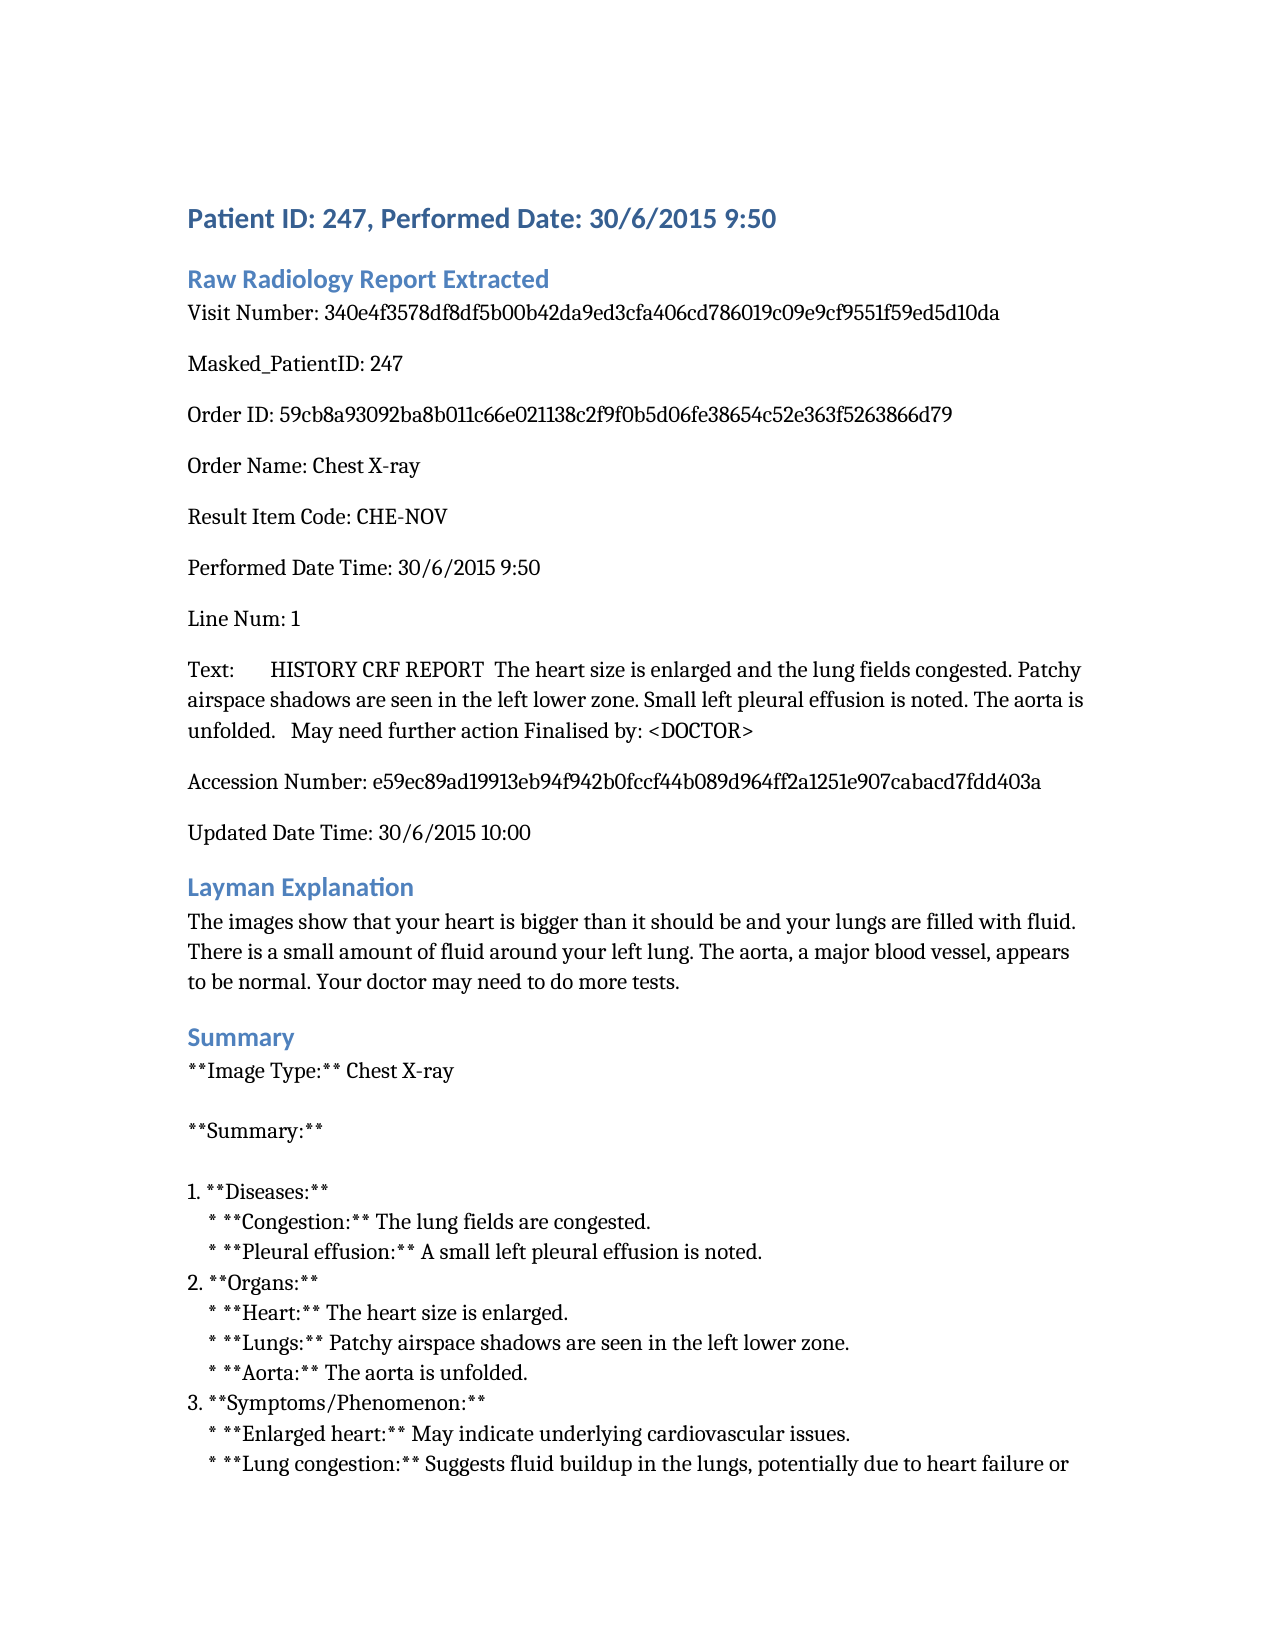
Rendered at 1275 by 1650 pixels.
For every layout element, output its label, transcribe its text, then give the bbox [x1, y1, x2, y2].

text Performed Date Time: 30/6/2015 9:50 [187, 555, 1087, 581]
text Result Item Code: CHE-NOV [187, 504, 1087, 530]
text Masked_PatientID: 247 [187, 351, 1087, 377]
subtitle Raw Radiology Report Extracted [187, 262, 1087, 295]
text Accession Number: e59ec89ad19913eb94f942b0fccf44b089d964ff2a1251e907cabacd7fdd403a [187, 768, 1087, 795]
subtitle Patient ID: 247, Performed Date: 30/6/2015 9:50 [187, 200, 1087, 236]
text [187, 1058, 1087, 1477]
text Line Num: 1 [187, 606, 1087, 632]
text Order Name: Chest X-ray [187, 453, 1087, 479]
text Updated Date Time: 30/6/2015 10:00 [187, 819, 1087, 846]
subtitle Layman Explanation [187, 871, 1087, 903]
subtitle Summary [187, 1020, 1087, 1053]
text The images show that your heart is bigger than it should be and your lungs are filled with fluid. There is a small amount of fluid around your left lung. The aorta, a major blood vessel, appears to be normal. Your doctor may need to do more tests. [187, 908, 1087, 995]
text Order ID: 59cb8a93092ba8b011c66e021138c2f9f0b5d06fe38654c52e363f5263866d79 [187, 402, 1087, 428]
text Text: HISTORY CRF REPORT The heart size is enlarged and the lung fields congested. Patchy airspace shadows are seen in the left lower zone. Small left pleural effusion is noted. The aorta is unfolded. May need further action Finalised by: <DOCTOR> [187, 657, 1087, 744]
text Visit Number: 340e4f3578df8df5b00b42da9ed3cfa406cd786019c09e9cf9551f59ed5d10da [187, 300, 1087, 326]
